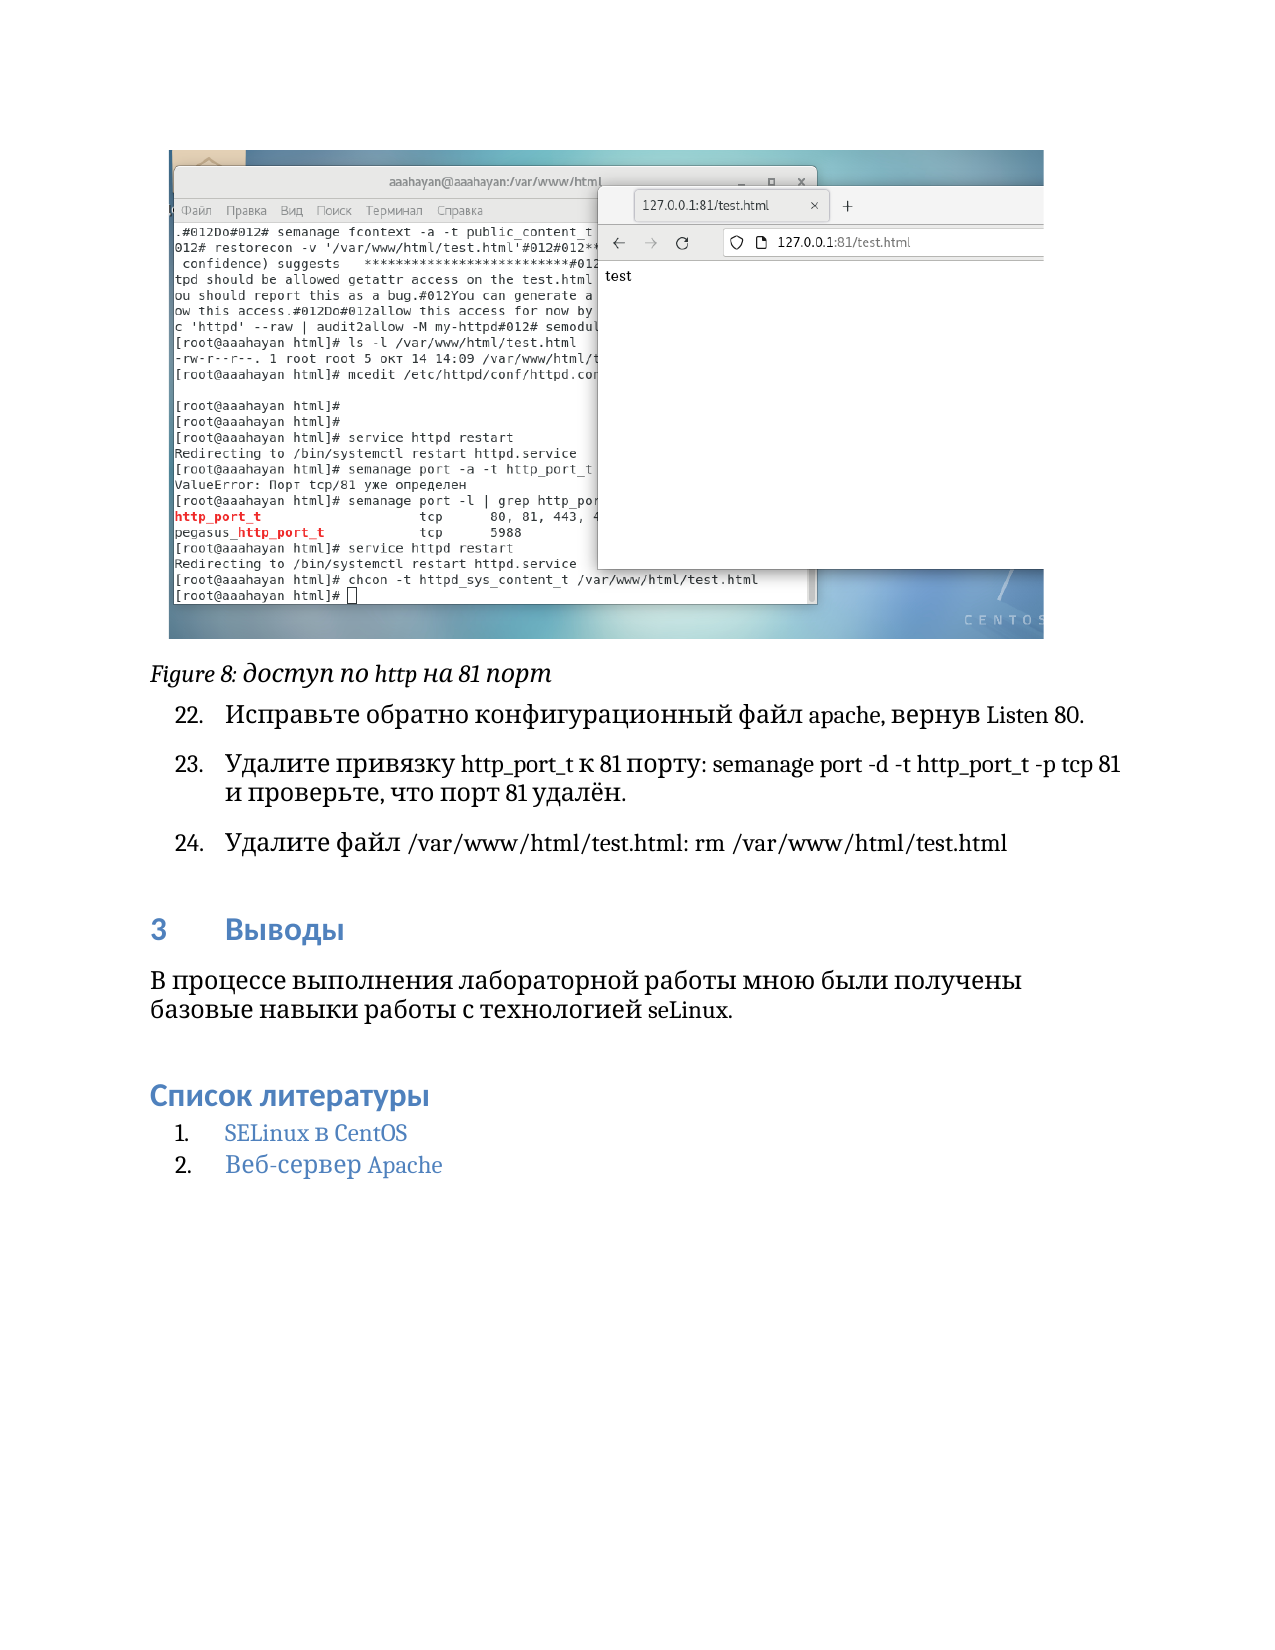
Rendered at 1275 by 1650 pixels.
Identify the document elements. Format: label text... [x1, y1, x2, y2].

text Figure 8: доступ по http на 81 порт [150, 659, 1125, 688]
list Удалите привязку http_port_t к 81 порту: semanage port -d -t http_port_t -p tcp 81 и проверьте, что порт 81 удалён. [175, 750, 1125, 808]
list Исправьте обратно конфигурационный файл apache, вернув Listen 80. [175, 701, 1125, 729]
subtitle 3 Выводы [150, 907, 1125, 948]
subtitle Список литературы [150, 1074, 1125, 1115]
list Удалите файл /var/www/html/test.html: rm /var/www/html/test.html [175, 829, 1125, 857]
list SELinux в CentOS [175, 1119, 1125, 1148]
text В процессе выполнения лабораторной работы мною были получены базовые навыки работы с технологией seLinux. [150, 967, 1125, 1024]
picture [168, 150, 1044, 639]
list Веб-сервер Apache [175, 1151, 1125, 1180]
